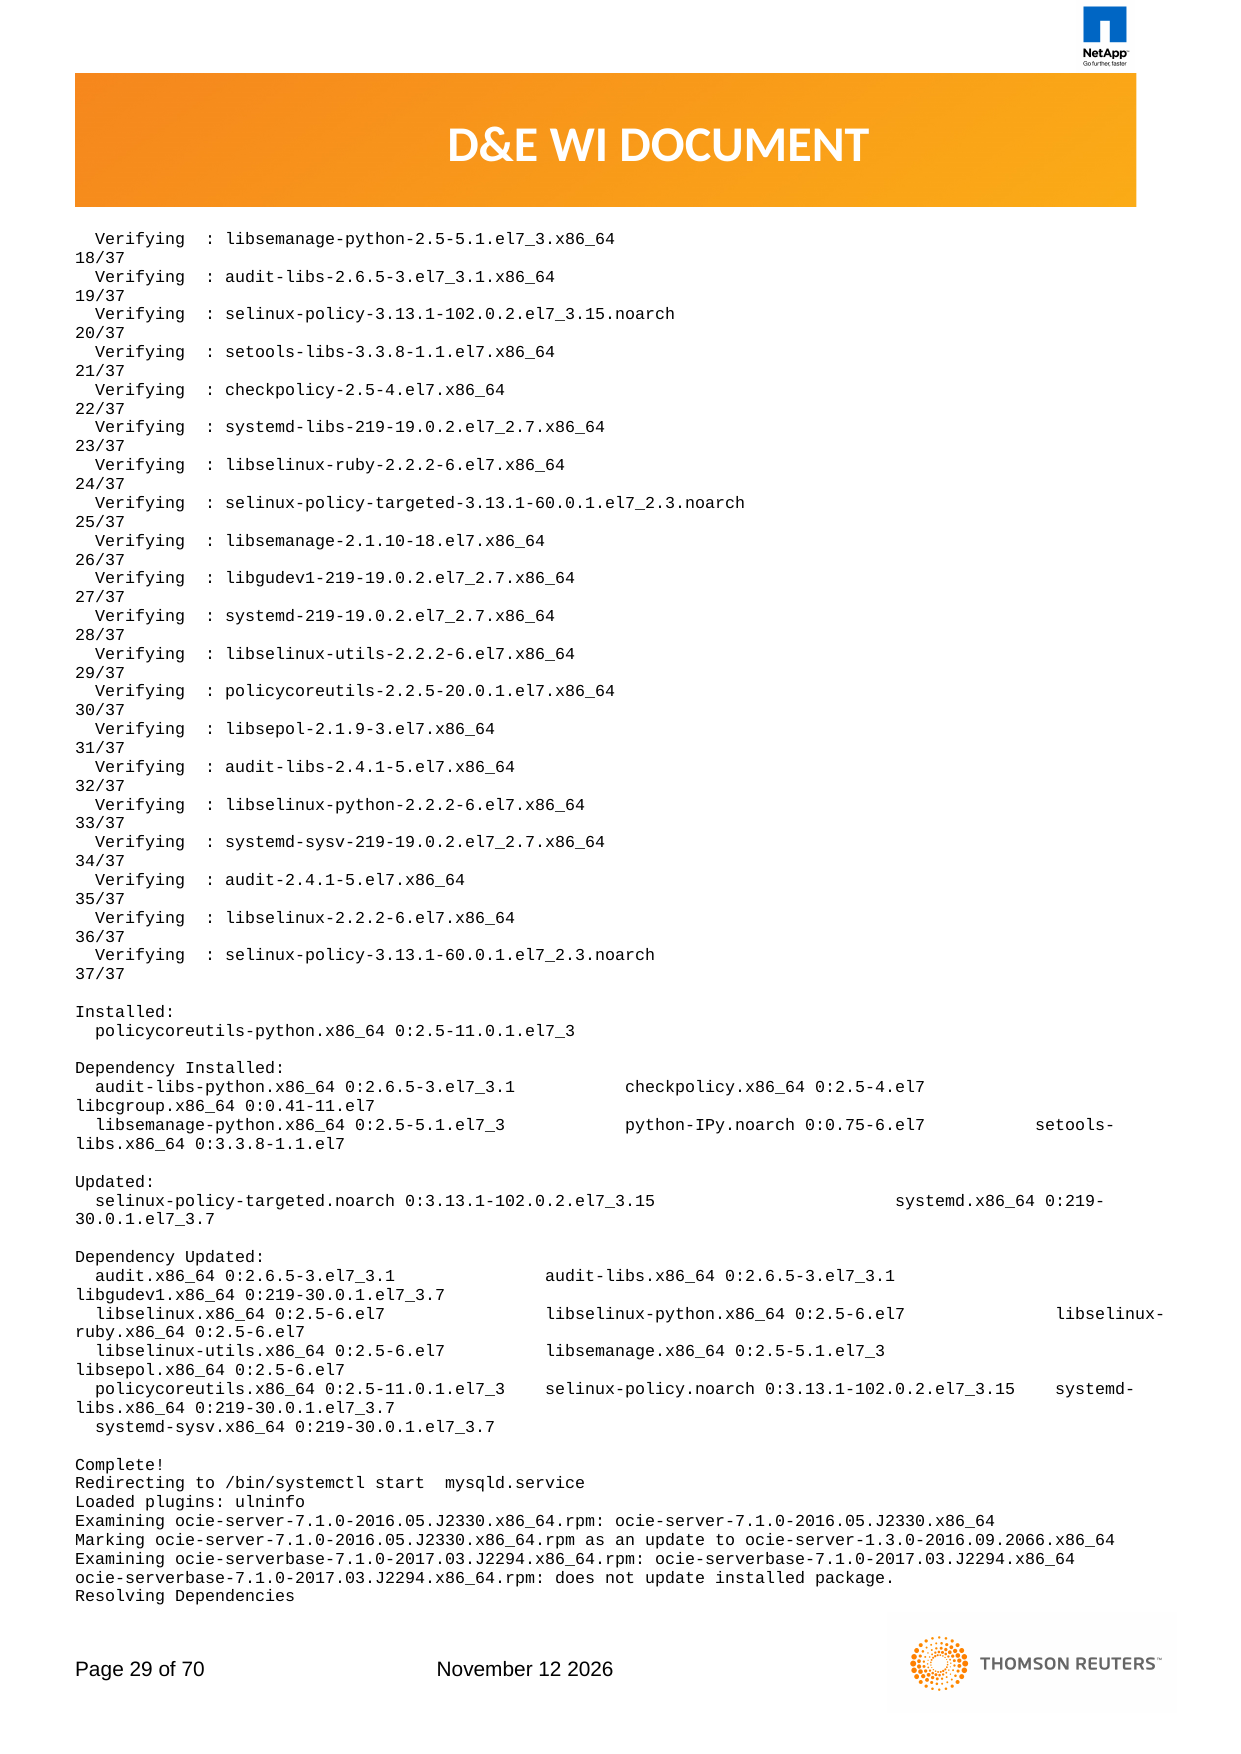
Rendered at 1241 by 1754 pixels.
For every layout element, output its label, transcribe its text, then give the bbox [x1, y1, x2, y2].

text Verifying : libsemanage-2.1.10-18.el7.x86_64 26/37 [75, 532, 1165, 570]
text ocie-serverbase-7.1.0-2017.03.J2294.x86_64.rpm: does not update installed package. [75, 1569, 1165, 1588]
text Verifying : libselinux-ruby-2.2.2-6.el7.x86_64 24/37 [75, 457, 1165, 494]
text policycoreutils.x86_64 0:2.5-11.0.1.el7_3 selinux-policy.noarch 0:3.13.1-102.0.2.el7_3.15 systemd-libs.x86_64 0:219-30.0.1.el7_3.7 [75, 1381, 1165, 1418]
text audit-libs-python.x86_64 0:2.6.5-3.el7_3.1 checkpolicy.x86_64 0:2.5-4.el7 libcgroup.x86_64 0:0.41-11.el7 [75, 1079, 1165, 1117]
text Verifying : systemd-libs-219-19.0.2.el7_2.7.x86_64 23/37 [75, 419, 1165, 457]
text Verifying : checkpolicy-2.5-4.el7.x86_64 22/37 [75, 381, 1165, 419]
text audit.x86_64 0:2.6.5-3.el7_3.1 audit-libs.x86_64 0:2.6.5-3.el7_3.1 libgudev1.x86_64 0:219-30.0.1.el7_3.7 [75, 1267, 1165, 1305]
text Dependency Updated: [75, 1249, 1165, 1267]
text Verifying : libselinux-python-2.2.2-6.el7.x86_64 33/37 [75, 796, 1165, 834]
text Verifying : audit-libs-2.6.5-3.el7_3.1.x86_64 19/37 [75, 268, 1165, 306]
text Verifying : libsemanage-python-2.5-5.1.el7_3.x86_64 18/37 [75, 231, 1165, 268]
text Redirecting to /bin/systemctl start mysqld.service [75, 1475, 1165, 1494]
text Verifying : setools-libs-3.3.8-1.1.el7.x86_64 21/37 [75, 344, 1165, 381]
text Updated: [75, 1173, 1165, 1192]
text Verifying : selinux-policy-targeted-3.13.1-60.0.1.el7_2.3.noarch 25/37 [75, 494, 1165, 532]
text selinux-policy-targeted.noarch 0:3.13.1-102.0.2.el7_3.15 systemd.x86_64 0:219-30.0.1.el7_3.7 [75, 1192, 1165, 1230]
text Verifying : libselinux-2.2.2-6.el7.x86_64 36/37 [75, 909, 1165, 947]
text policycoreutils-python.x86_64 0:2.5-11.0.1.el7_3 [75, 1022, 1165, 1041]
text libselinux-utils.x86_64 0:2.5-6.el7 libsemanage.x86_64 0:2.5-5.1.el7_3 libsepol.x86_64 0:2.5-6.el7 [75, 1343, 1165, 1381]
text Verifying : audit-2.4.1-5.el7.x86_64 35/37 [75, 872, 1165, 909]
text Verifying : systemd-219-19.0.2.el7_2.7.x86_64 28/37 [75, 608, 1165, 645]
text Dependency Installed: [75, 1060, 1165, 1079]
text Verifying : systemd-sysv-219-19.0.2.el7_2.7.x86_64 34/37 [75, 834, 1165, 872]
text Loaded plugins: ulninfo [75, 1494, 1165, 1513]
text Complete! [75, 1456, 1165, 1475]
picture [75, 0, 1137, 207]
text Verifying : libgudev1-219-19.0.2.el7_2.7.x86_64 27/37 [75, 570, 1165, 608]
text Verifying : selinux-policy-3.13.1-102.0.2.el7_3.15.noarch 20/37 [75, 306, 1165, 344]
text Verifying : audit-libs-2.4.1-5.el7.x86_64 32/37 [75, 758, 1165, 796]
text Verifying : selinux-policy-3.13.1-60.0.1.el7_2.3.noarch 37/37 [75, 947, 1165, 985]
text Verifying : policycoreutils-2.2.5-20.0.1.el7.x86_64 30/37 [75, 683, 1165, 721]
text libselinux.x86_64 0:2.5-6.el7 libselinux-python.x86_64 0:2.5-6.el7 libselinux-ruby.x86_64 0:2.5-6.el7 [75, 1305, 1165, 1343]
text Resolving Dependencies [75, 1588, 1165, 1607]
picture [886, 1612, 1177, 1713]
text systemd-sysv.x86_64 0:219-30.0.1.el7_3.7 [75, 1418, 1165, 1437]
text Verifying : libselinux-utils-2.2.2-6.el7.x86_64 29/37 [75, 645, 1165, 683]
text Installed: [75, 1003, 1165, 1022]
text Marking ocie-server-7.1.0-2016.05.J2330.x86_64.rpm as an update to ocie-server-1.3.0-2016.09.2066.x86_64 [75, 1531, 1165, 1550]
text libsemanage-python.x86_64 0:2.5-5.1.el7_3 python-IPy.noarch 0:0.75-6.el7 setools-libs.x86_64 0:3.3.8-1.1.el7 [75, 1117, 1165, 1154]
text Verifying : libsepol-2.1.9-3.el7.x86_64 31/37 [75, 721, 1165, 758]
text Examining ocie-serverbase-7.1.0-2017.03.J2294.x86_64.rpm: ocie-serverbase-7.1.0-2017.03.J2294.x86_64 [75, 1550, 1165, 1569]
text Examining ocie-server-7.1.0-2016.05.J2330.x86_64.rpm: ocie-server-7.1.0-2016.05.J2330.x86_64 [75, 1513, 1165, 1531]
